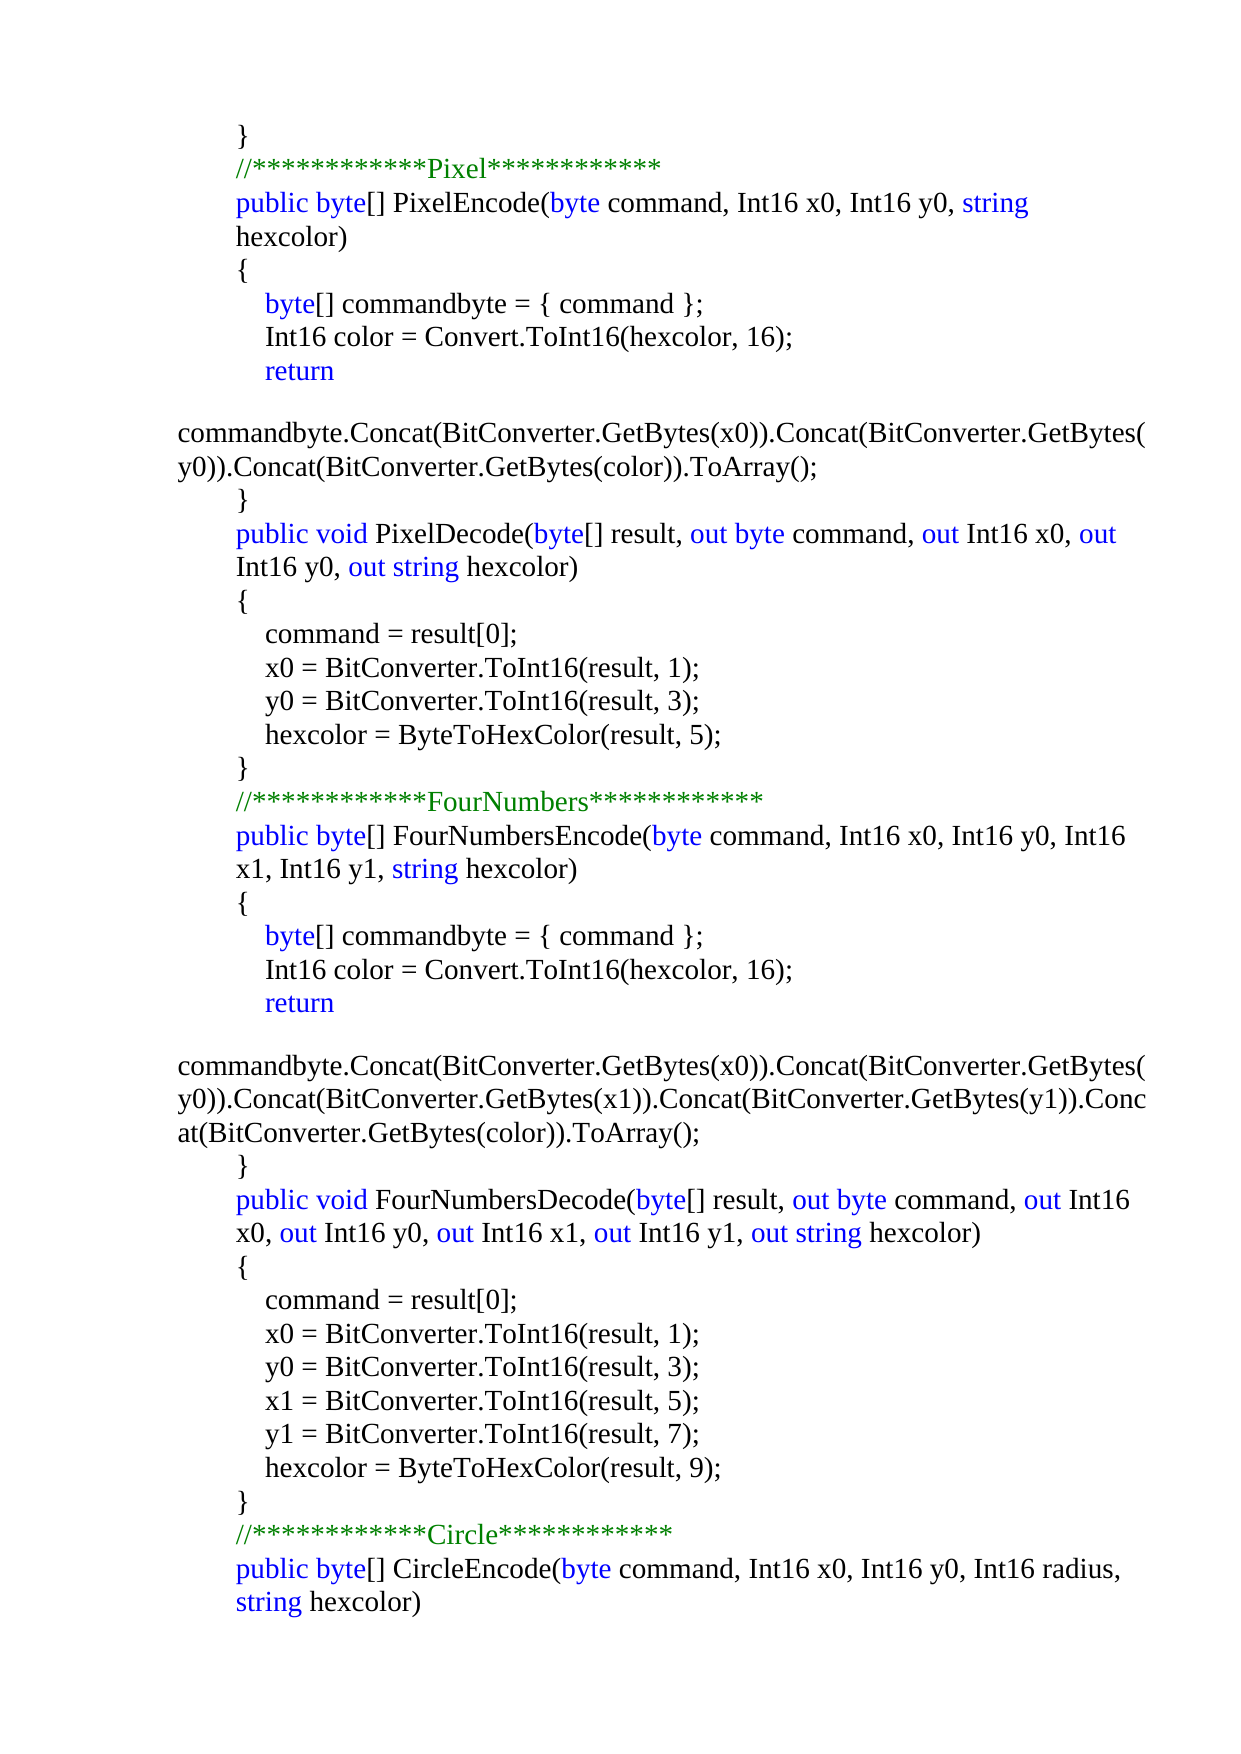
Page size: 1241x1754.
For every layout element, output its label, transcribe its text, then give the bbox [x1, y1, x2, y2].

text { [177, 583, 1152, 616]
text { [177, 885, 1152, 918]
text hexcolor = ByteToHexColor(result, 5); [177, 717, 1152, 751]
text public void FourNumbersDecode(byte[] result, out byte command, out Int16 [177, 1182, 1152, 1215]
text } [177, 1484, 1152, 1517]
text public byte[] PixelEncode(byte command, Int16 x0, Int16 y0, string [177, 185, 1152, 219]
text string hexcolor) [177, 1584, 1152, 1618]
text public byte[] FourNumbersEncode(byte command, Int16 x0, Int16 y0, Int16 [177, 818, 1152, 851]
text hexcolor = ByteToHexColor(result, 9); [177, 1450, 1152, 1484]
text public void PixelDecode(byte[] result, out byte command, out Int16 x0, out [177, 516, 1152, 549]
text byte[] commandbyte = { command }; [177, 286, 1152, 319]
text commandbyte.Concat(BitConverter.GetBytes(x0)).Concat(BitConverter.GetBytes(y0)).Concat(BitConverter.GetBytes(x1)).Concat(BitConverter.GetBytes(y1)).Concat(BitConverter.GetBytes(color)).ToArray(); [177, 1019, 1152, 1148]
text { [177, 1249, 1152, 1282]
text } [177, 1148, 1152, 1182]
text y1 = BitConverter.ToInt16(result, 7); [177, 1417, 1152, 1450]
text x1 = BitConverter.ToInt16(result, 5); [177, 1383, 1152, 1417]
text command = result[0]; [177, 616, 1152, 650]
text commandbyte.Concat(BitConverter.GetBytes(x0)).Concat(BitConverter.GetBytes(y0)).Concat(BitConverter.GetBytes(color)).ToArray(); [177, 386, 1152, 482]
text command = result[0]; [177, 1282, 1152, 1316]
text } [177, 482, 1152, 516]
text x0 = BitConverter.ToInt16(result, 1); [177, 1316, 1152, 1349]
text y0 = BitConverter.ToInt16(result, 3); [177, 1349, 1152, 1383]
text x1, Int16 y1, string hexcolor) [177, 851, 1152, 885]
text x0 = BitConverter.ToInt16(result, 1); [177, 650, 1152, 683]
text { [177, 252, 1152, 286]
text //************Circle************ [177, 1517, 1152, 1551]
text Int16 color = Convert.ToInt16(hexcolor, 16); [177, 319, 1152, 353]
text } [177, 118, 1152, 152]
text byte[] commandbyte = { command }; [177, 918, 1152, 952]
text public byte[] CircleEncode(byte command, Int16 x0, Int16 y0, Int16 radius, [177, 1551, 1152, 1584]
text return [177, 985, 1152, 1019]
text } [177, 751, 1152, 784]
text Int16 color = Convert.ToInt16(hexcolor, 16); [177, 952, 1152, 985]
text Int16 y0, out string hexcolor) [177, 549, 1152, 583]
text //************Pixel************ [177, 152, 1152, 185]
text hexcolor) [177, 219, 1152, 252]
text y0 = BitConverter.ToInt16(result, 3); [177, 683, 1152, 717]
text //************FourNumbers************ [177, 784, 1152, 818]
text x0, out Int16 y0, out Int16 x1, out Int16 y1, out string hexcolor) [177, 1215, 1152, 1249]
text return [177, 353, 1152, 386]
